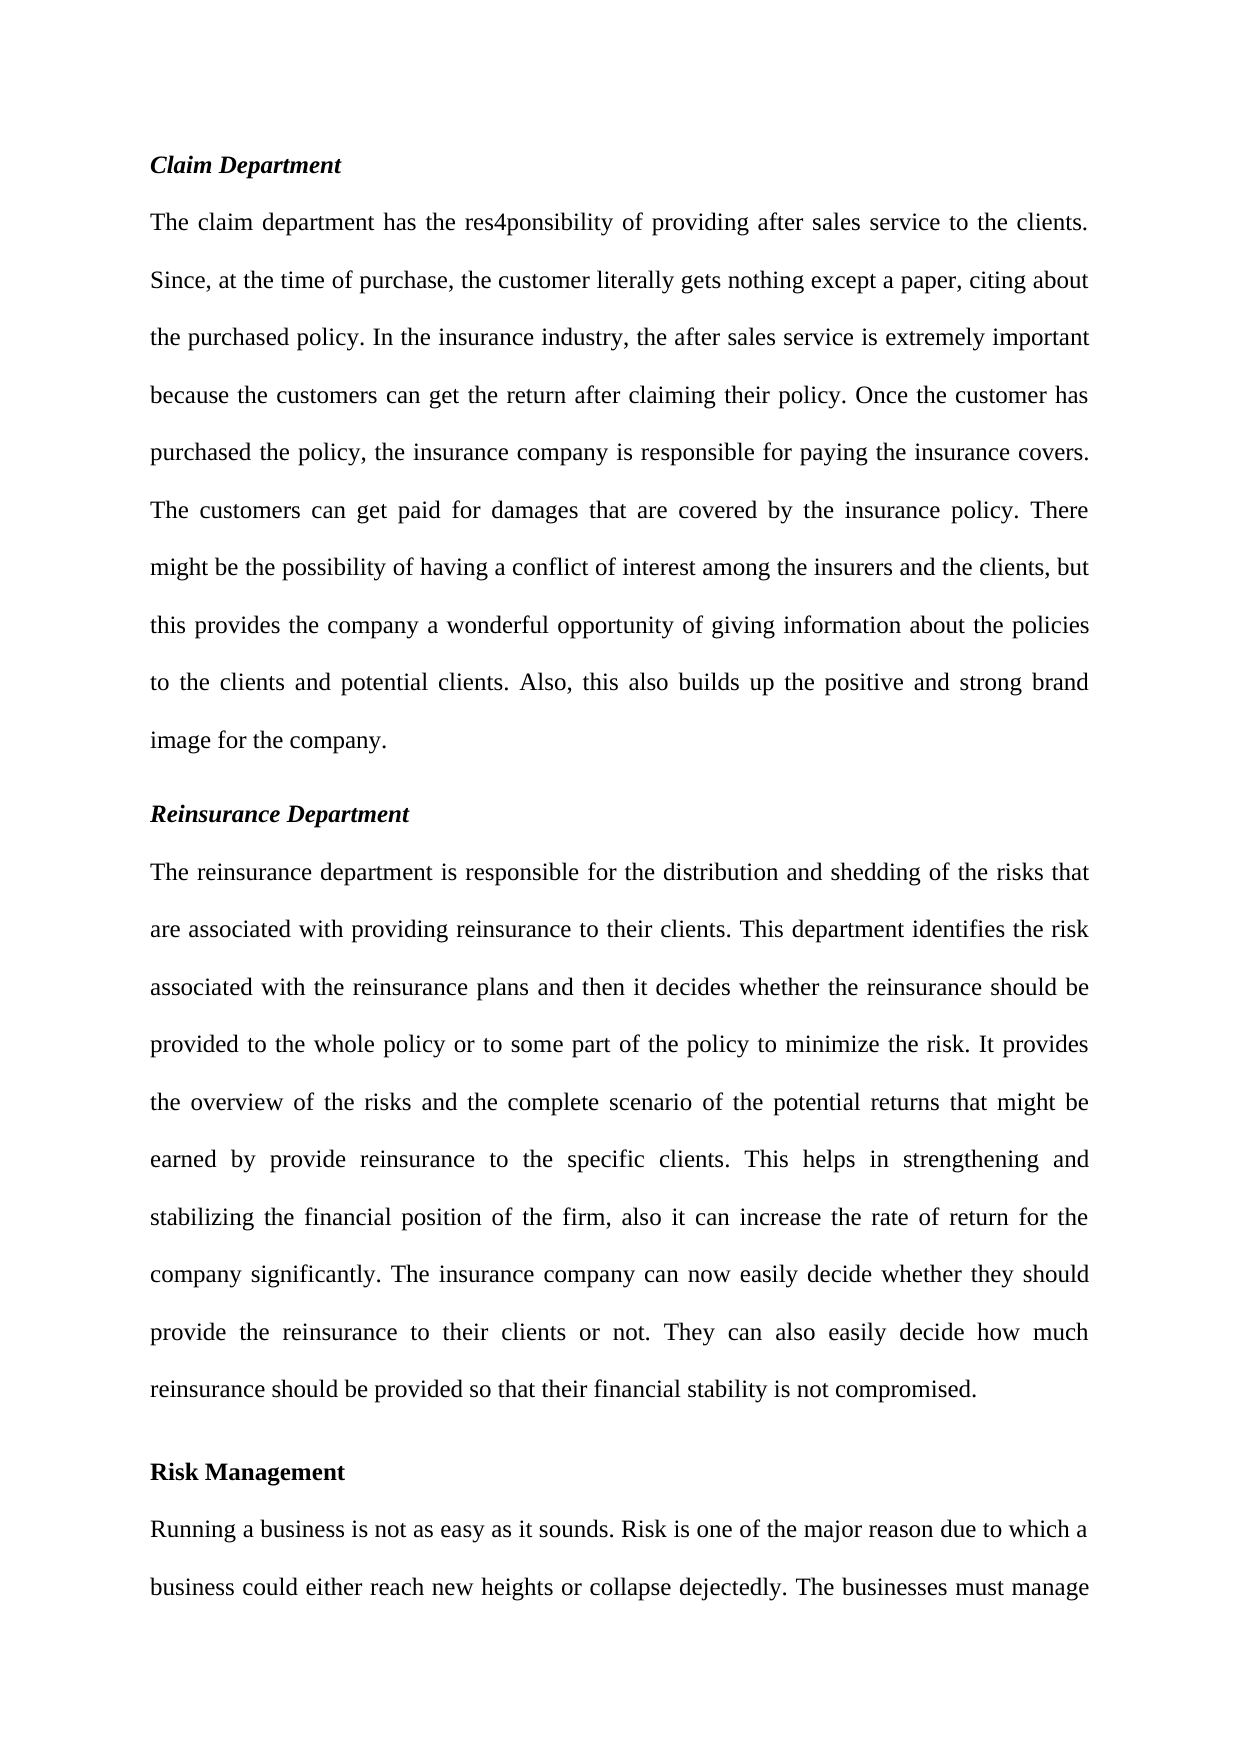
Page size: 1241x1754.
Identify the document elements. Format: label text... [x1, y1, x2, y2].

subtitle Risk Management [150, 1457, 1090, 1485]
subtitle Claim Department [150, 150, 1090, 179]
subtitle Reinsurance Department [150, 799, 1090, 828]
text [150, 1514, 1090, 1600]
text The reinsurance department is responsible for the distribution and shedding of the risks that are associated with providing reinsurance to their clients. This department identifies the risk associated with the reinsurance plans and then it decides whether the reinsurance should be provided to the whole policy or to some part of the policy to minimize the risk. It provides the overview of the risks and the complete scenario of the potential returns that might be earned by provide reinsurance to the specific clients. This helps in strengthening and stabilizing the financial position of the firm, also it can increase the rate of return for the company significantly. The insurance company can now easily decide whether they should provide the reinsurance to their clients or not. They can also easily decide how much reinsurance should be provided so that their financial stability is not compromised. [150, 857, 1090, 1403]
list The claim department has the res4ponsibility of providing after sales service to the clients. Since, at the time of purchase, the customer literally gets nothing except a paper, citing about the purchased policy. In the insurance industry, the after sales service is extremely important because the customers can get the return after claiming their policy. Once the customer has purchased the policy, the insurance company is responsible for paying the insurance covers. The customers can get paid for damages that are covered by the insurance policy. There might be the possibility of having a conflict of interest among the insurers and the clients, but this provides the company a wonderful opportunity of giving information about the policies to the clients and potential clients. Also, this also builds up the positive and strong brand image for the company. [150, 207, 1090, 754]
